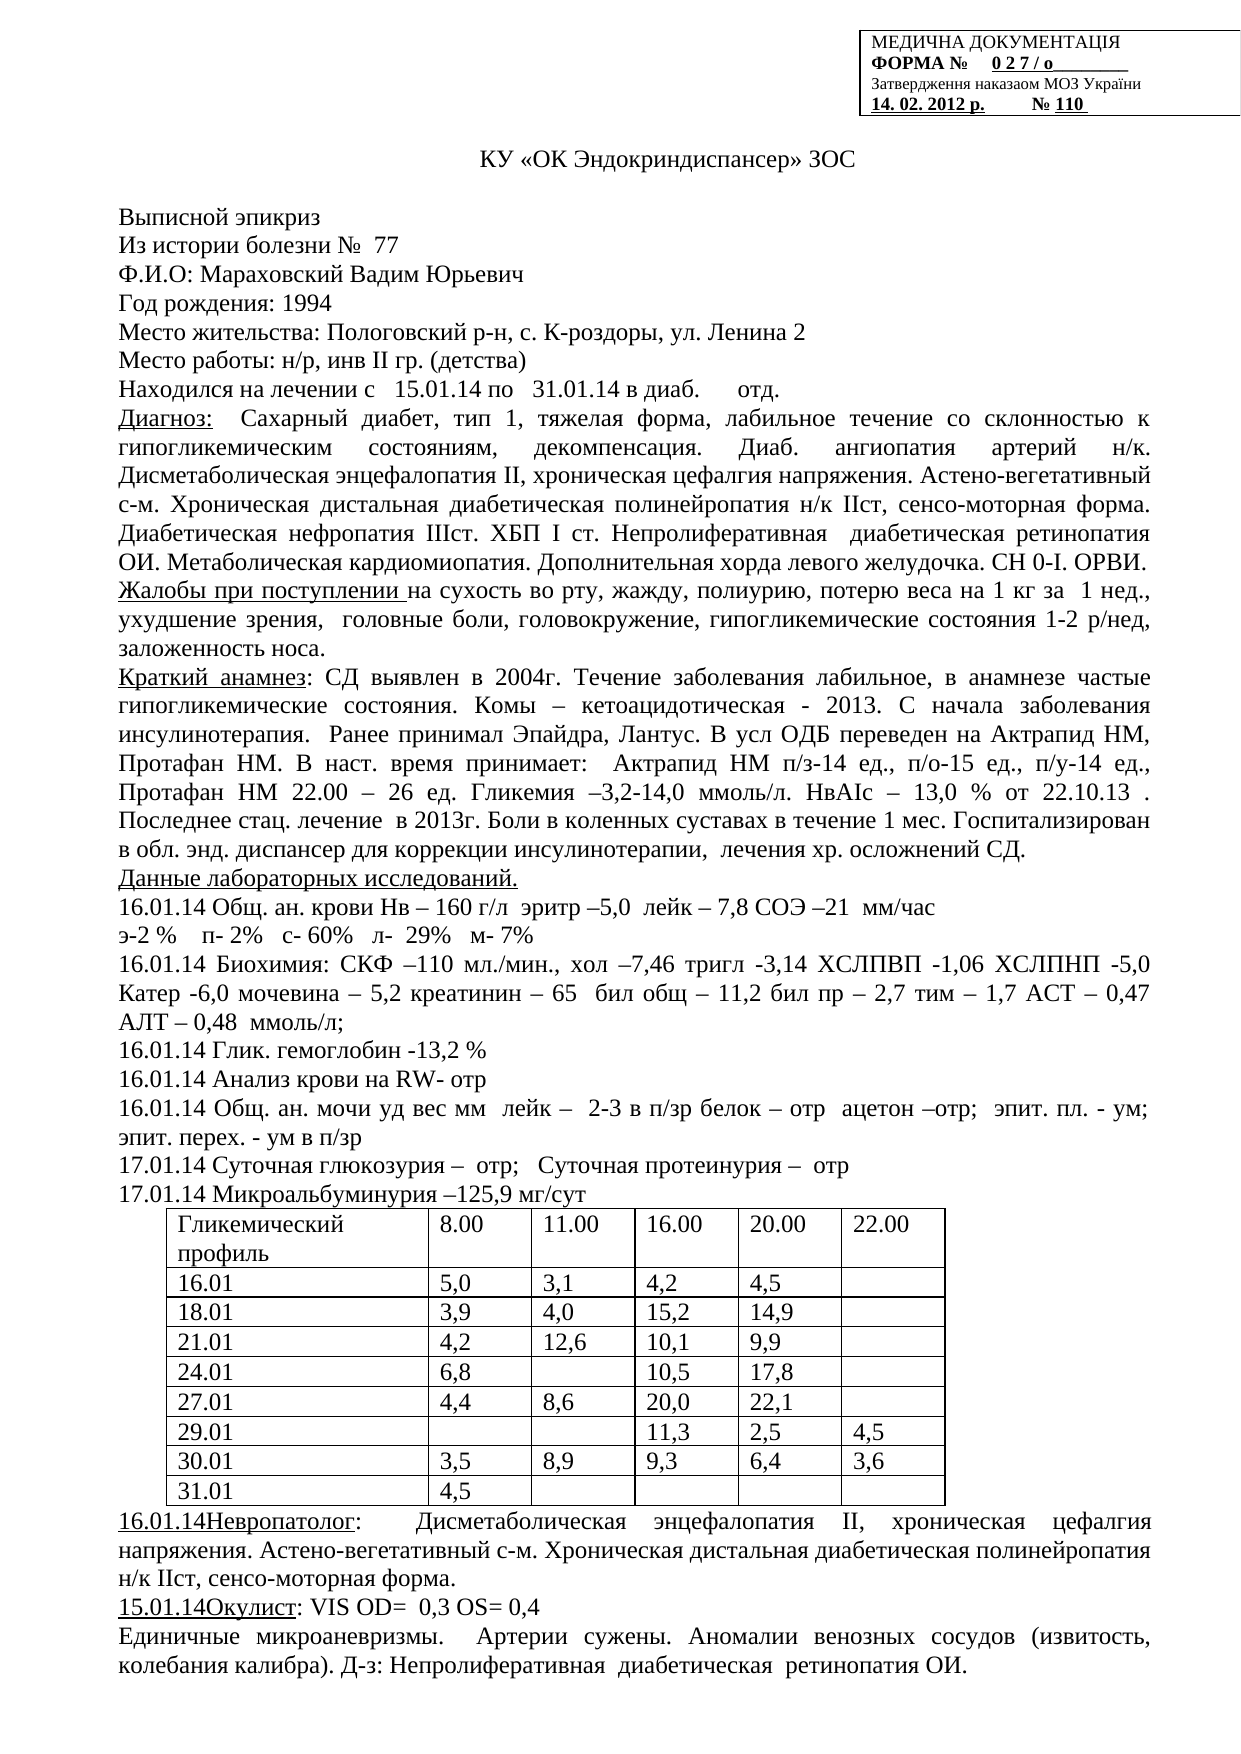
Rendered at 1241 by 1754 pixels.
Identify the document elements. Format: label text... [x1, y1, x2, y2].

table_cell 12,6 [532, 1327, 634, 1356]
table_cell 18.01 [167, 1298, 428, 1326]
table_cell [842, 1268, 944, 1296]
table_cell 29.01 [167, 1417, 428, 1445]
table_header 16.00 [636, 1209, 738, 1267]
table_cell 4,0 [532, 1298, 634, 1326]
table_cell 30.01 [167, 1446, 428, 1475]
text Краткий анамнез: СД выявлен в 2004г. Течение заболевания лабильное, в анамнезе частые гипогликемические состояния. Комы – кетоацидотическая - 2013. С начала заболевания инсулинотерапия. Ранее принимал Эпайдра, Лантус. В усл ОДБ переведен на Актрапид НМ, Протафан НМ. В наст. время принимает: Актрапид НМ п/з-14 ед., п/о-15 ед., п/у-14 ед., Протафан НМ 22.00 – 26 ед. Гликемия –3,2-14,0 ммоль/л. НвАIс – 13,0 % от 22.10.13 . Последнее стац. лечение в 2013г. Боли в коленных суставах в течение 1 мес. Госпитализирован в обл. энд. диспансер для коррекции инсулинотерапии, лечения хр. осложнений СД. [118, 662, 1152, 863]
text Данные лабораторных исследований. [118, 863, 1152, 892]
table_cell 20,0 [636, 1387, 738, 1416]
table_cell 4,2 [429, 1327, 531, 1356]
text Место работы: н/р, инв II гр. (детства) [118, 346, 1152, 374]
table_cell 4,5 [429, 1476, 531, 1505]
text 16.01.14 Биохимия: СКФ –110 мл./мин., хол –7,46 тригл -3,14 ХСЛПВП -1,06 ХСЛПНП -5,0 Катер -6,0 мочевина – 5,2 креатинин – 65 бил общ – 11,2 бил пр – 2,7 тим – 1,7 АСТ – 0,47 АЛТ – 0,48 ммоль/л; [118, 949, 1152, 1036]
table_header 22.00 [842, 1209, 944, 1267]
table_header Гликемический профиль [167, 1209, 428, 1267]
table_cell 21.01 [167, 1327, 428, 1356]
table_cell 4,4 [429, 1387, 531, 1416]
table_cell [532, 1417, 634, 1445]
text 16.01.14 Анализ крови на RW- отр [118, 1064, 1152, 1093]
table_cell 10,5 [636, 1357, 738, 1386]
text 15.01.14Окулист: OD= 0,3 OS= 0,4 [118, 1592, 1152, 1621]
table_cell 3,9 [429, 1298, 531, 1326]
table_header 20.00 [739, 1209, 841, 1267]
table_cell [636, 1476, 738, 1505]
table_cell 22,1 [739, 1387, 841, 1416]
text Единичные микроаневризмы. Артерии сужены. Аномалии венозных сосудов (извитость, колебания калибра). Д-з: Непролиферативная диабетическая ретинопатия ОИ. [118, 1621, 1152, 1678]
table_cell [842, 1357, 944, 1386]
text Место жительства: Пологовский р-н, с. К-роздоры, ул. Ленина 2 [118, 317, 1152, 346]
table_cell 8,6 [532, 1387, 634, 1416]
table_cell 24.01 [167, 1357, 428, 1386]
text 17.01.14 Суточная глюкозурия – отр; Суточная протеинурия – отр [118, 1151, 1152, 1179]
table_cell [842, 1327, 944, 1356]
table_cell 5,0 [429, 1268, 531, 1296]
subtitle 16.01.14 Общ. ан. мочи уд вес мм лейк – 2-3 в п/зр белок – отр ацетон –отр; эпит. пл. - ум; эпит. перех. - ум в п/зр [118, 1093, 1152, 1151]
text Жалобы при поступлении на сухость во рту, жажду, полиурию, потерю веса на 1 кг за 1 нед., ухудшение зрения, головные боли, головокружение, гипогликемические состояния 1-2 р/нед, заложенность носа. [118, 576, 1152, 662]
text Находился на лечении с 15.01.14 по 31.01.14 в диаб. отд. [118, 374, 1152, 403]
table_cell 6,4 [739, 1446, 841, 1475]
table_cell 4,5 [842, 1417, 944, 1445]
table_cell 4,2 [636, 1268, 738, 1296]
table_cell 11,3 [636, 1417, 738, 1445]
table_cell 14,9 [739, 1298, 841, 1326]
table_cell 31.01 [167, 1476, 428, 1505]
text э-2 % п- 2% с- 60% л- 29% м- 7% [118, 921, 1152, 949]
table_cell 15,2 [636, 1298, 738, 1326]
table_cell 2,5 [739, 1417, 841, 1445]
subtitle 17.01.14 Микроальбуминурия –125,9 мг/сут [118, 1179, 1152, 1208]
table_cell [532, 1476, 634, 1505]
text 16.01.14 Глик. гемоглобин -13,2 % [118, 1036, 1152, 1064]
table_cell 8,9 [532, 1446, 634, 1475]
table_cell [842, 1298, 944, 1326]
table_cell 9,3 [636, 1446, 738, 1475]
table_cell 4,5 [739, 1268, 841, 1296]
subtitle КУ «ОК Эндокриндиспансер» ЗОС [177, 144, 1158, 173]
text 16.01.14Невропатолог: Дисметаболическая энцефалопатия II, хроническая цефалгия напряжения. Астено-вегетативный с-м. Хроническая дистальная диабетическая полинейропатия н/к IIст, сенсо-моторная форма. [118, 1506, 1152, 1592]
text Диагноз: Сахарный диабет, тип 1, тяжелая форма, лабильное течение со склонностью к гипогликемическим состояниям, декомпенсация. Диаб. ангиопатия артерий н/к. Дисметаболическая энцефалопатия II, хроническая цефалгия напряжения. Астено-вегетативный с-м. Хроническая дистальная диабетическая полинейропатия н/к IIст, сенсо-моторная форма. Диабетическая нефропатия IIIст. ХБП I ст. Непролиферативная диабетическая ретинопатия ОИ. Метаболическая кардиомиопатия. Дополнительная хорда левого желудочка. СН 0-I. ОРВИ. [118, 403, 1152, 576]
table_cell 27.01 [167, 1387, 428, 1416]
table_cell [429, 1417, 531, 1445]
table_cell 3,6 [842, 1446, 944, 1475]
table_cell [842, 1476, 944, 1505]
table_cell [739, 1476, 841, 1505]
subtitle Ф.И.О: Мараховский Вадим Юрьевич [118, 259, 1152, 288]
table_cell 6,8 [429, 1357, 531, 1386]
table_cell 10,1 [636, 1327, 738, 1356]
table_header 11.00 [532, 1209, 634, 1267]
table_cell 3,5 [429, 1446, 531, 1475]
table_cell [842, 1387, 944, 1416]
table_header 8.00 [429, 1209, 531, 1267]
table_cell [532, 1357, 634, 1386]
table_cell 3,1 [532, 1268, 634, 1296]
table_cell 9,9 [739, 1327, 841, 1356]
table_cell 17,8 [739, 1357, 841, 1386]
text Год рождения: 1994 [118, 288, 1152, 317]
table_cell 16.01 [167, 1268, 428, 1296]
subtitle Из истории болезни № 77 [118, 231, 1152, 259]
subtitle Выписной эпикриз [118, 202, 1158, 231]
text 16.01.14 Общ. ан. крови Нв – 160 г/л эритр –5,0 лейк – 7,8 СОЭ –21 мм/час [118, 892, 1152, 921]
